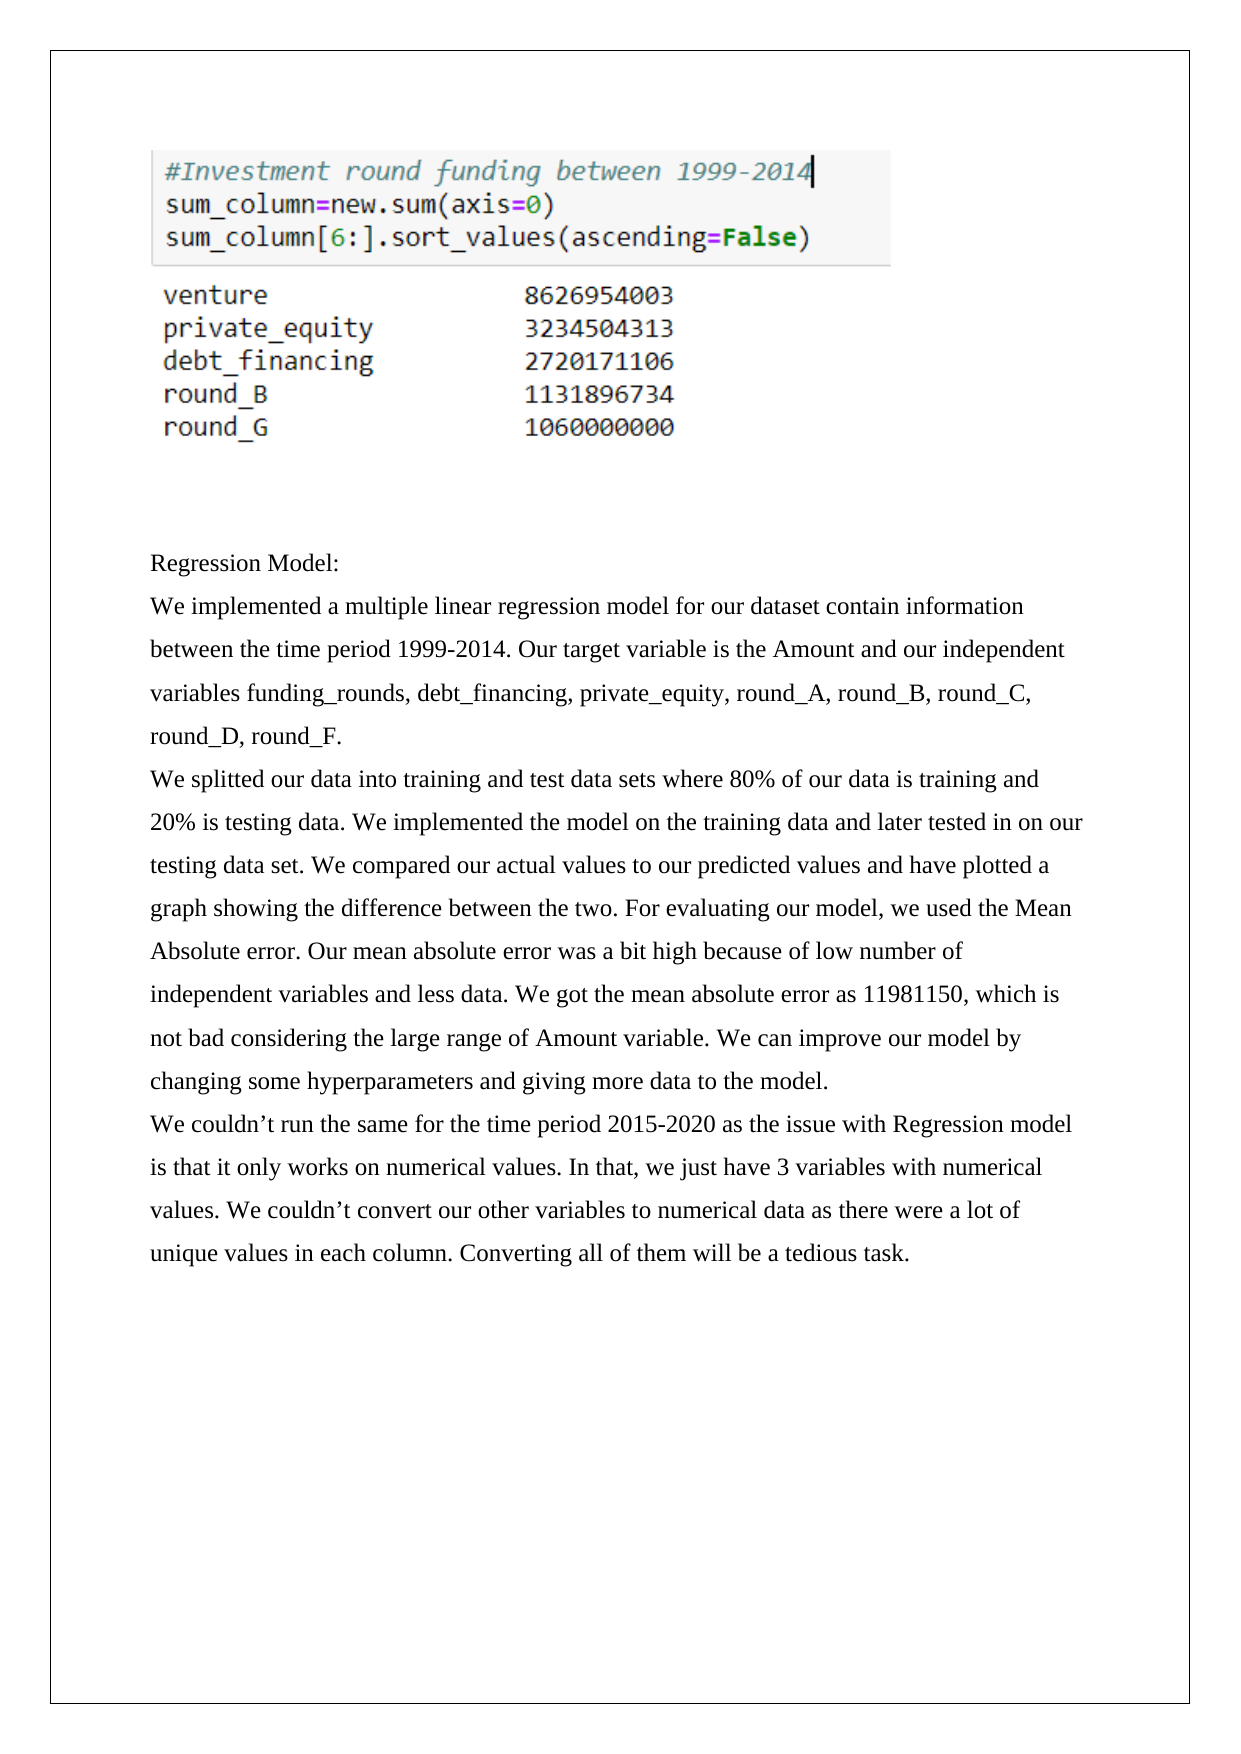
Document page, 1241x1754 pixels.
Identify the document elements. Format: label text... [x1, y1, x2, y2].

text We implemented a multiple linear regression model for our dataset contain information between the time period 1999-2014. Our target variable is the Amount and our independent variables funding_rounds, debt_financing, private_equity, round_A, round_B, round_C, round_D, round_F. [150, 591, 1090, 749]
text We couldn’t run the same for the time period 2015-2020 as the issue with Regression model is that it only works on numerical values. In that, we just have 3 variables with numerical values. We couldn’t convert our other variables to numerical data as there were a lot of unique values in each column. Converting all of them will be a tedious task. [150, 1109, 1090, 1267]
text We splitted our data into training and test data sets where 80% of our data is training and 20% is testing data. We implemented the model on the training data and later tested in on our testing data set. We compared our actual values to our predicted values and have plotted a graph showing the difference between the two. For evaluating our model, we used the Mean Absolute error. Our mean absolute error was a bit high because of low number of independent variables and less data. We got the mean absolute error as 11981150, which is not bad considering the large range of Amount variable. We can improve our model by changing some hyperparameters and giving more data to the model. [150, 764, 1090, 1094]
picture [150, 150, 891, 447]
text Regression Model: [150, 548, 1090, 577]
